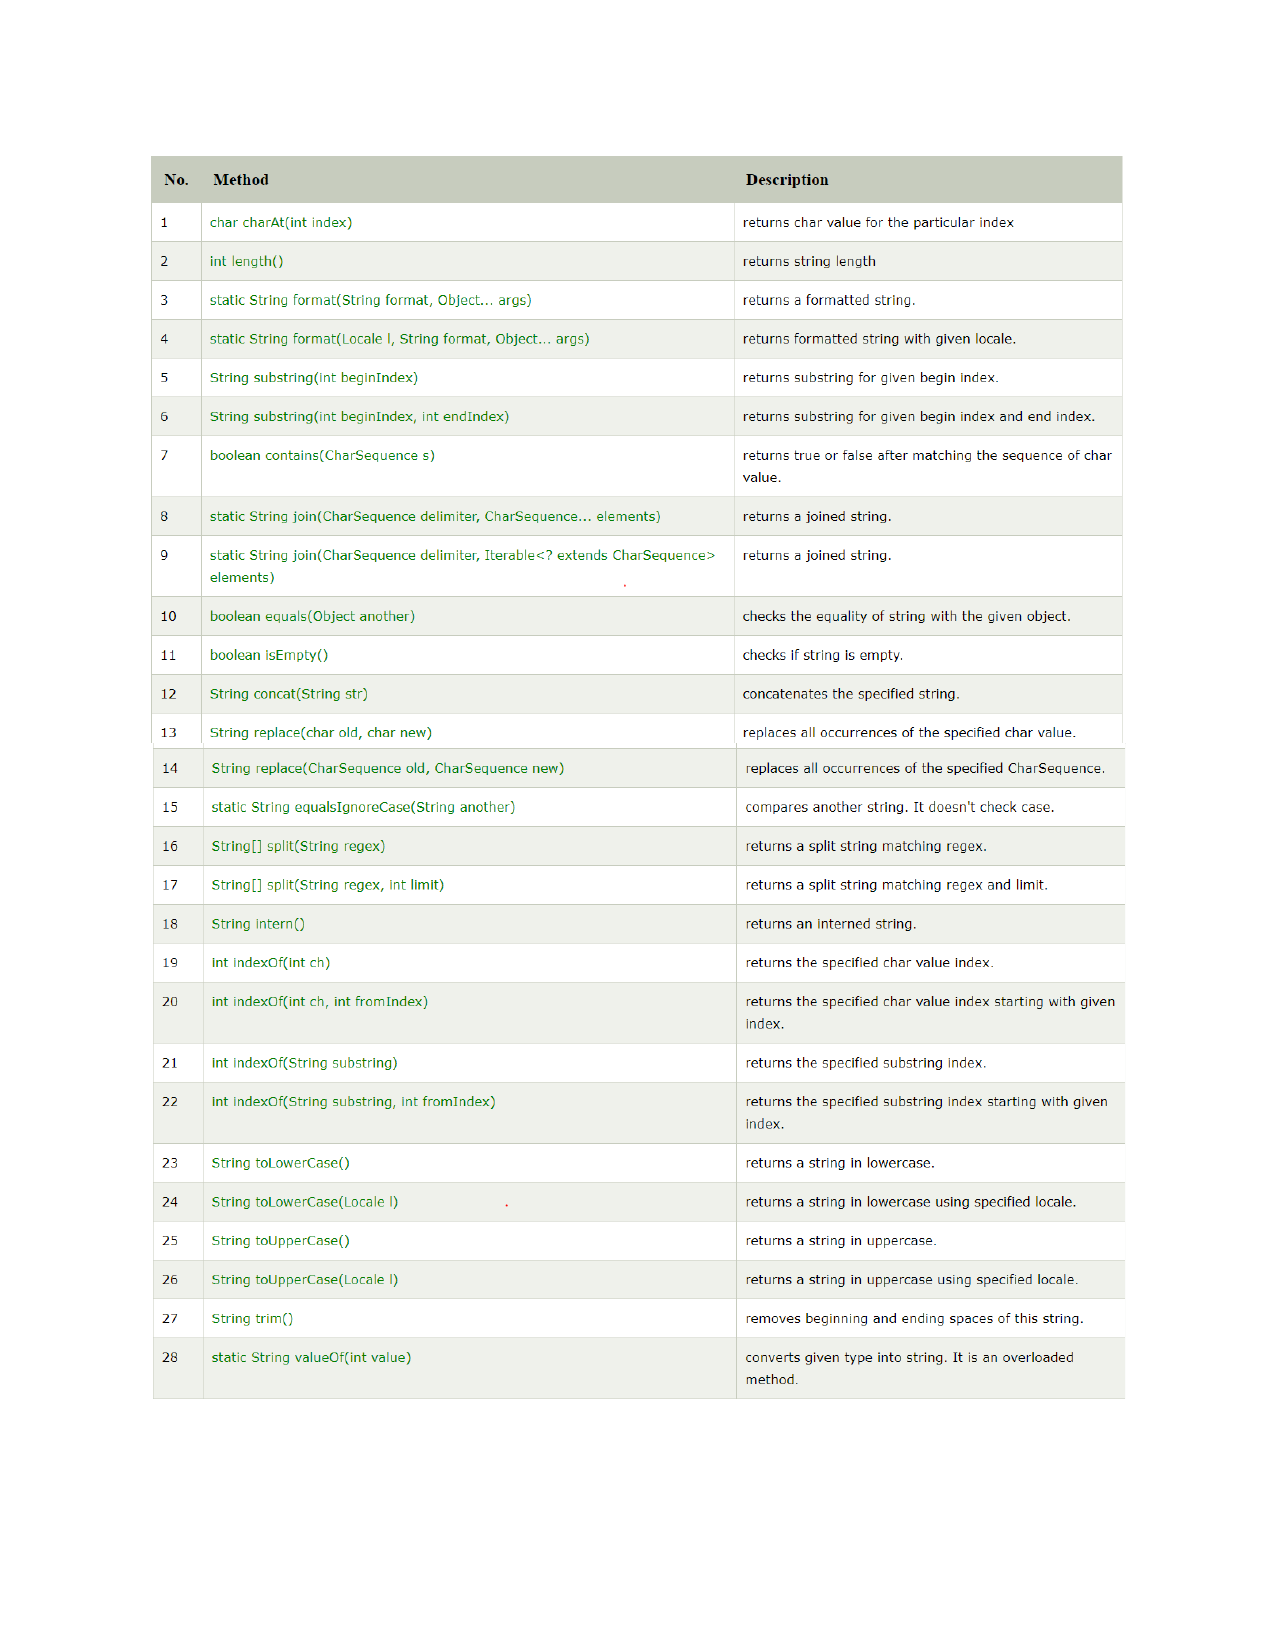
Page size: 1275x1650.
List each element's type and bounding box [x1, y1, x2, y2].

picture [150, 150, 1125, 1399]
